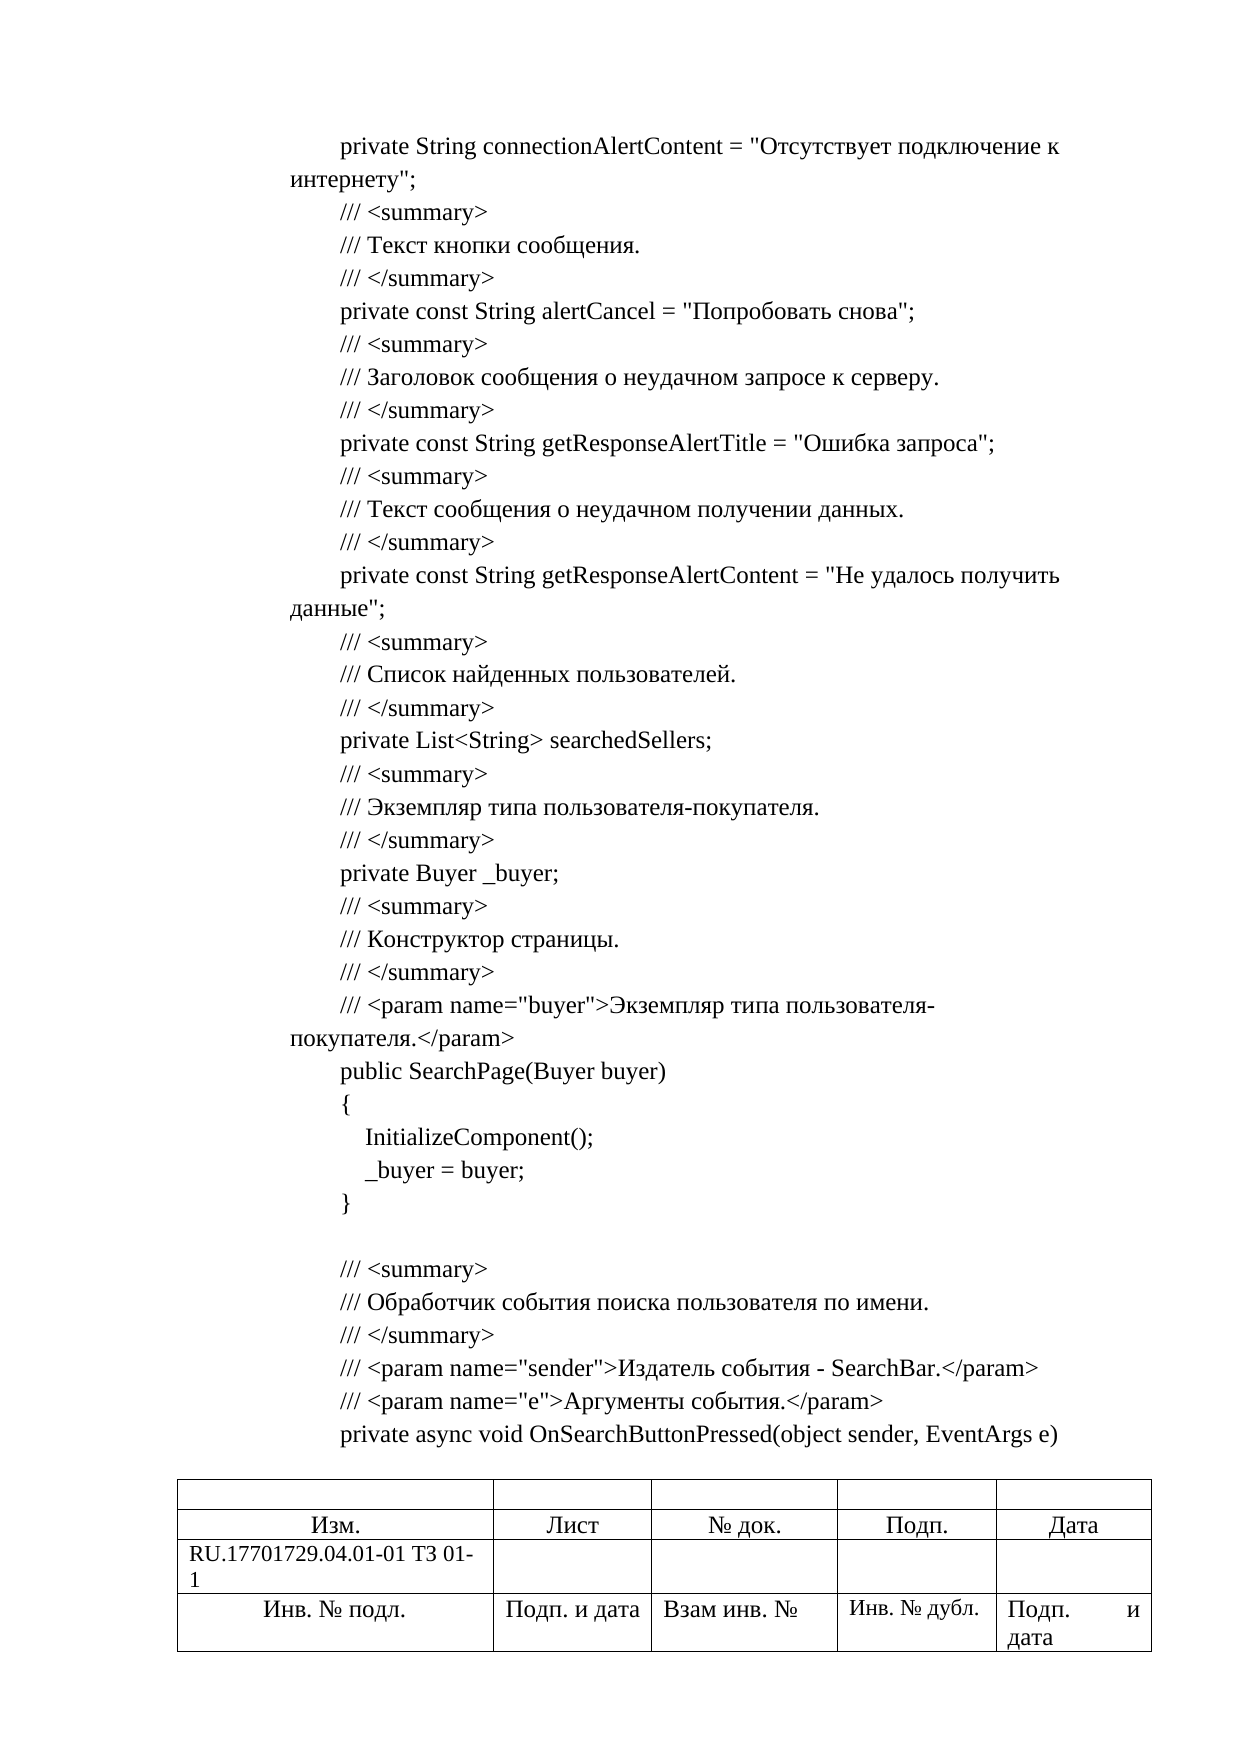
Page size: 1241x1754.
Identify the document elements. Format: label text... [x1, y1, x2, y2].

list InitializeComponent(); [252, 1122, 1152, 1151]
list /// Текст сообщения о неудачном получении данных. [252, 494, 1152, 523]
list /// Заголовок сообщения о неудачном запросе к серверу. [252, 362, 1152, 391]
list /// </summary> [252, 263, 1152, 292]
list } [252, 1188, 1152, 1217]
list private async void OnSearchButtonPressed(object sender, EventArgs e) [252, 1419, 1152, 1448]
list private Buyer _buyer; [252, 858, 1152, 886]
list /// <summary> [252, 197, 1152, 226]
list /// </summary> [252, 693, 1152, 721]
list /// Экземпляр типа пользователя-покупателя. [252, 792, 1152, 820]
list public SearchPage(Buyer buyer) [252, 1056, 1152, 1084]
list /// </summary> [252, 1320, 1152, 1349]
list _buyer = buyer; [252, 1155, 1152, 1184]
list /// <summary> [252, 329, 1152, 358]
list /// <summary> [252, 1254, 1152, 1283]
list /// <summary> [252, 759, 1152, 787]
list { [252, 1089, 1152, 1118]
list /// Обработчик события поиска пользователя по имени. [252, 1287, 1152, 1316]
list private List<String> searchedSellers; [252, 726, 1152, 754]
list /// Текст кнопки сообщения. [252, 230, 1152, 259]
list /// <param name="e">Аргументы события.</param> [252, 1386, 1152, 1415]
list /// <summary> [252, 891, 1152, 919]
list private String connectionAlertContent = "Отсутствует подключение к интернету"; [252, 131, 1152, 193]
list /// </summary> [252, 825, 1152, 853]
list /// Список найденных пользователей. [252, 659, 1152, 688]
list /// <summary> [252, 627, 1152, 655]
list private const String alertCancel = "Попробовать снова"; [252, 296, 1152, 325]
list /// </summary> [252, 395, 1152, 424]
list /// Конструктор страницы. [252, 924, 1152, 952]
list /// <param name="buyer">Экземпляр типа пользователя-покупателя.</param> [252, 990, 1152, 1052]
list private const String getResponseAlertTitle = "Ошибка запроса"; [252, 428, 1152, 457]
list /// <param name="sender">Издатель события - SearchBar.</param> [252, 1353, 1152, 1382]
list private const String getResponseAlertContent = "Не удалось получить данные"; [252, 561, 1152, 622]
list /// </summary> [252, 957, 1152, 986]
list /// <summary> [252, 461, 1152, 490]
list /// </summary> [252, 527, 1152, 556]
